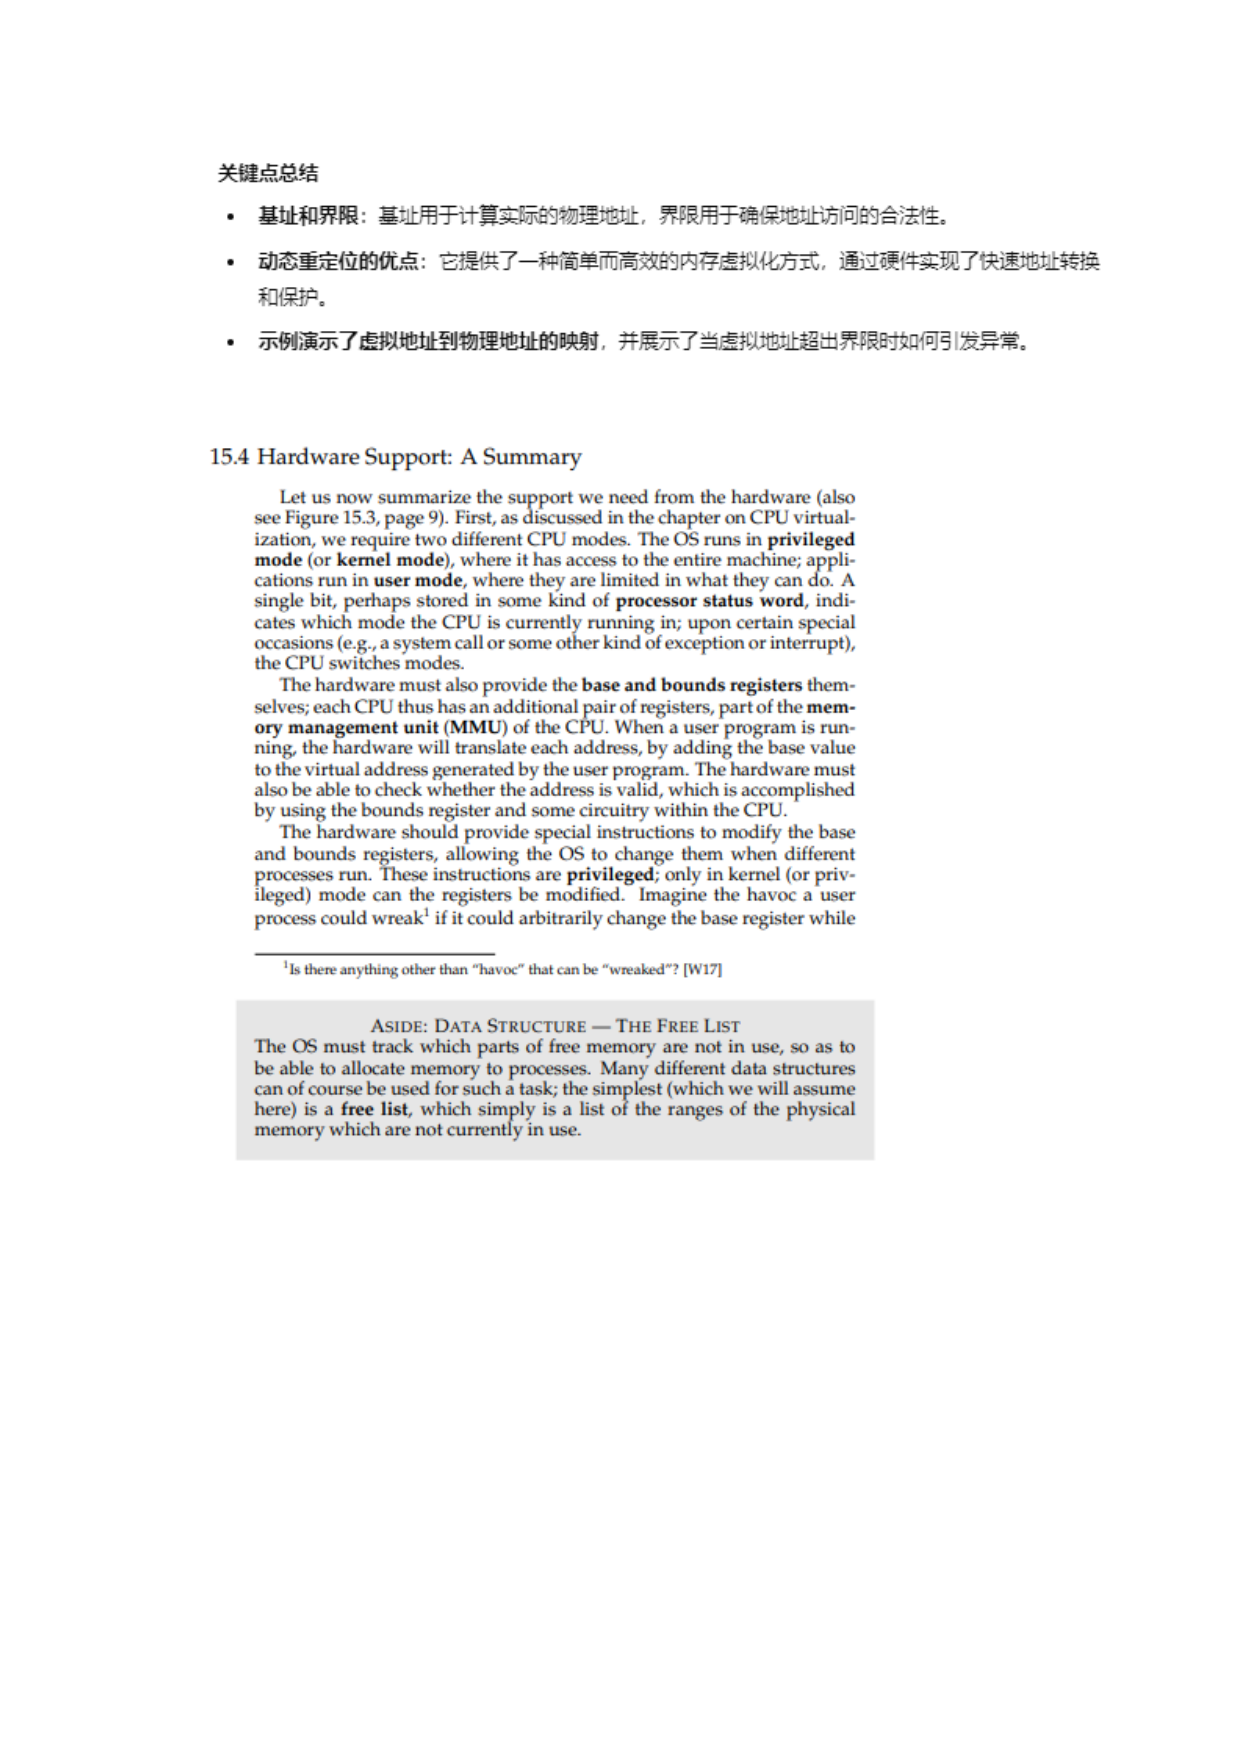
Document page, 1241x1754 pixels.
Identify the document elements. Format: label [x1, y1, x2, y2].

picture [187, 433, 935, 1167]
picture [187, 151, 1200, 374]
